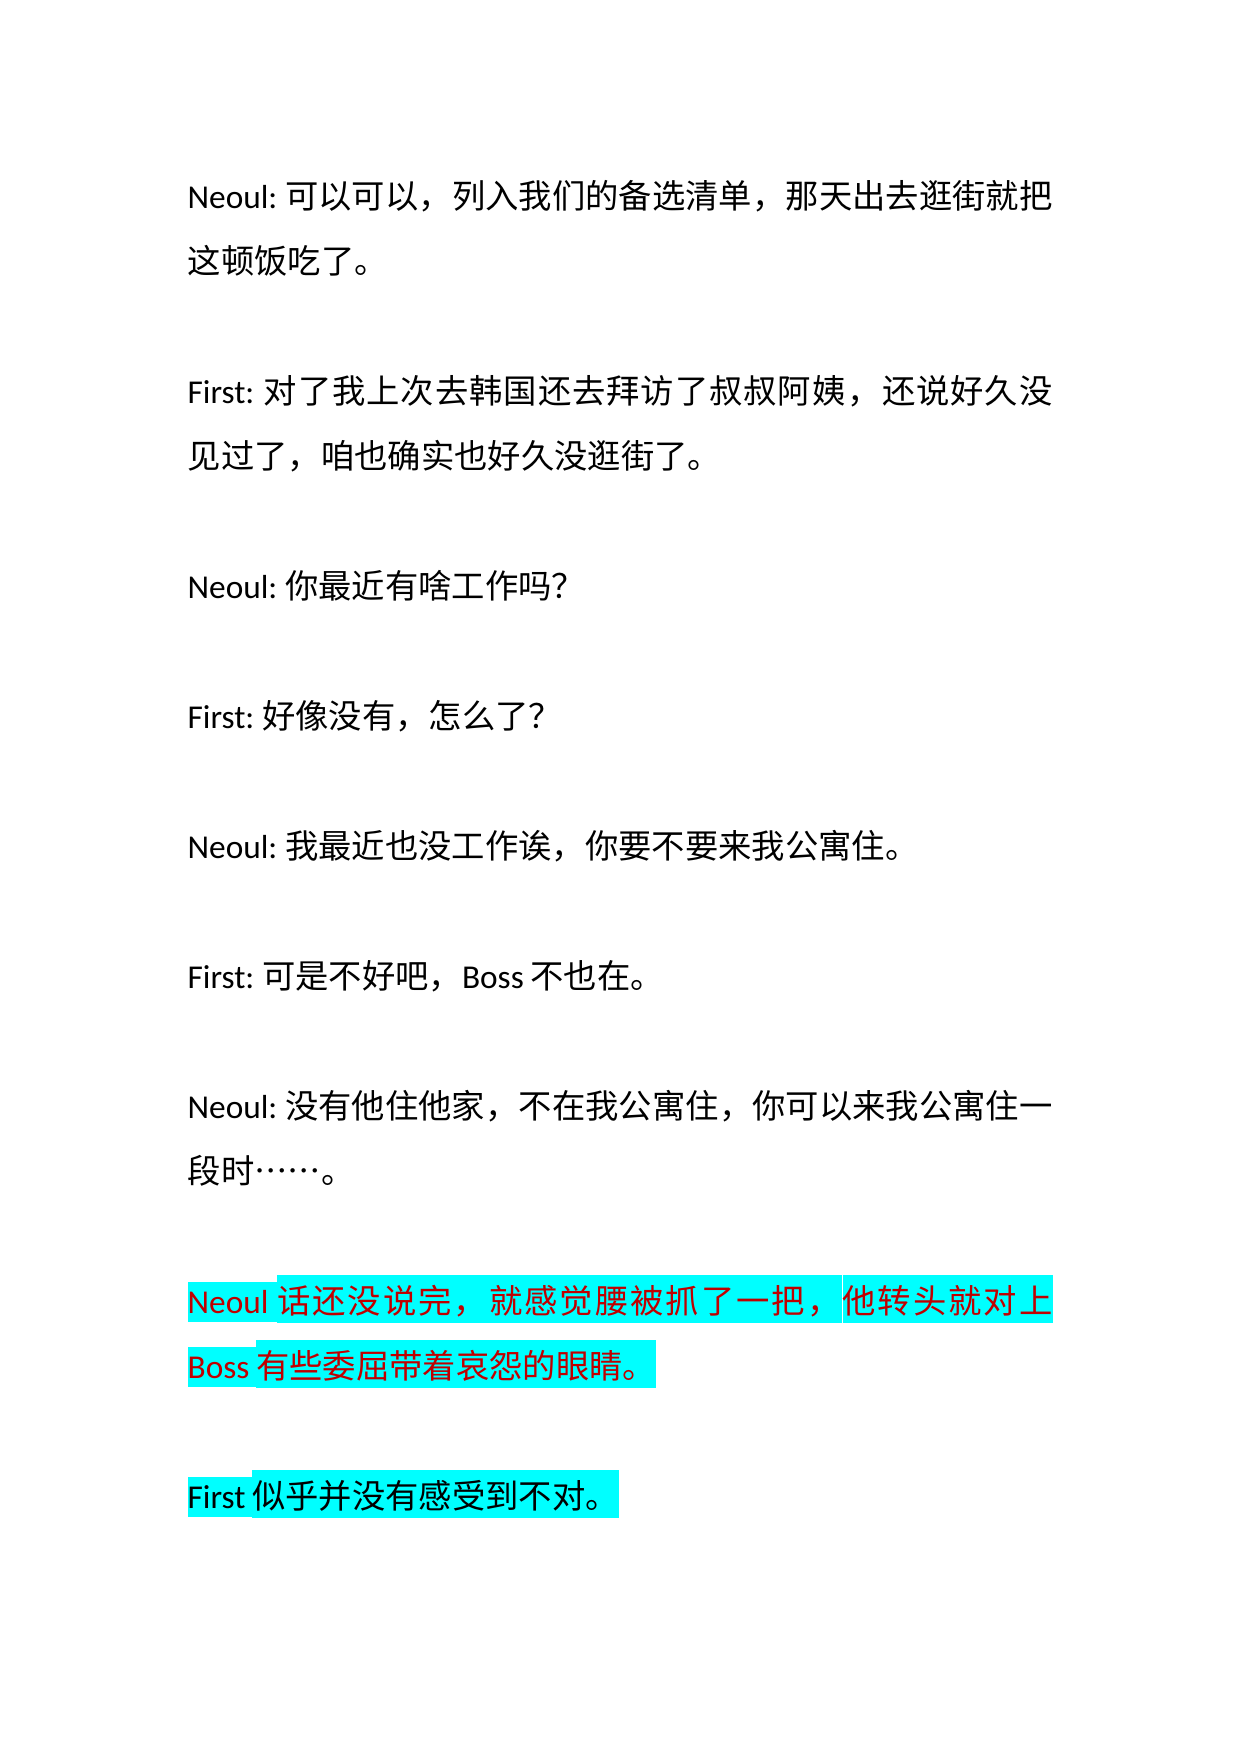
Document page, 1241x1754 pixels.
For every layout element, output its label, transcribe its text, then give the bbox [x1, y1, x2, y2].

text Neoul: 没有他住他家，不在我公寓住，你可以来我公寓住一段时……。 [187, 1072, 1053, 1202]
text First: 对了我上次去韩国还去拜访了叔叔阿姨，还说好久没见过了，咱也确实也好久没逛街了。 [187, 357, 1053, 487]
text First: 好像没有，怎么了？ [187, 682, 1053, 747]
text Neoul: 你最近有啥工作吗？ [187, 552, 1053, 617]
text Neoul: 可以可以，列入我们的备选清单，那天出去逛街就把这顿饭吃了。 [187, 162, 1053, 292]
text Neoul话还没说完，就感觉腰被抓了一把，他转头就对上Boss有些委屈带着哀怨的眼睛。 [187, 1267, 1053, 1397]
text First似乎并没有感受到不对。 [187, 1462, 1053, 1527]
text Neoul: 我最近也没工作诶，你要不要来我公寓住。 [187, 812, 1053, 877]
text First: 可是不好吧，Boss不也在。 [187, 942, 1053, 1007]
